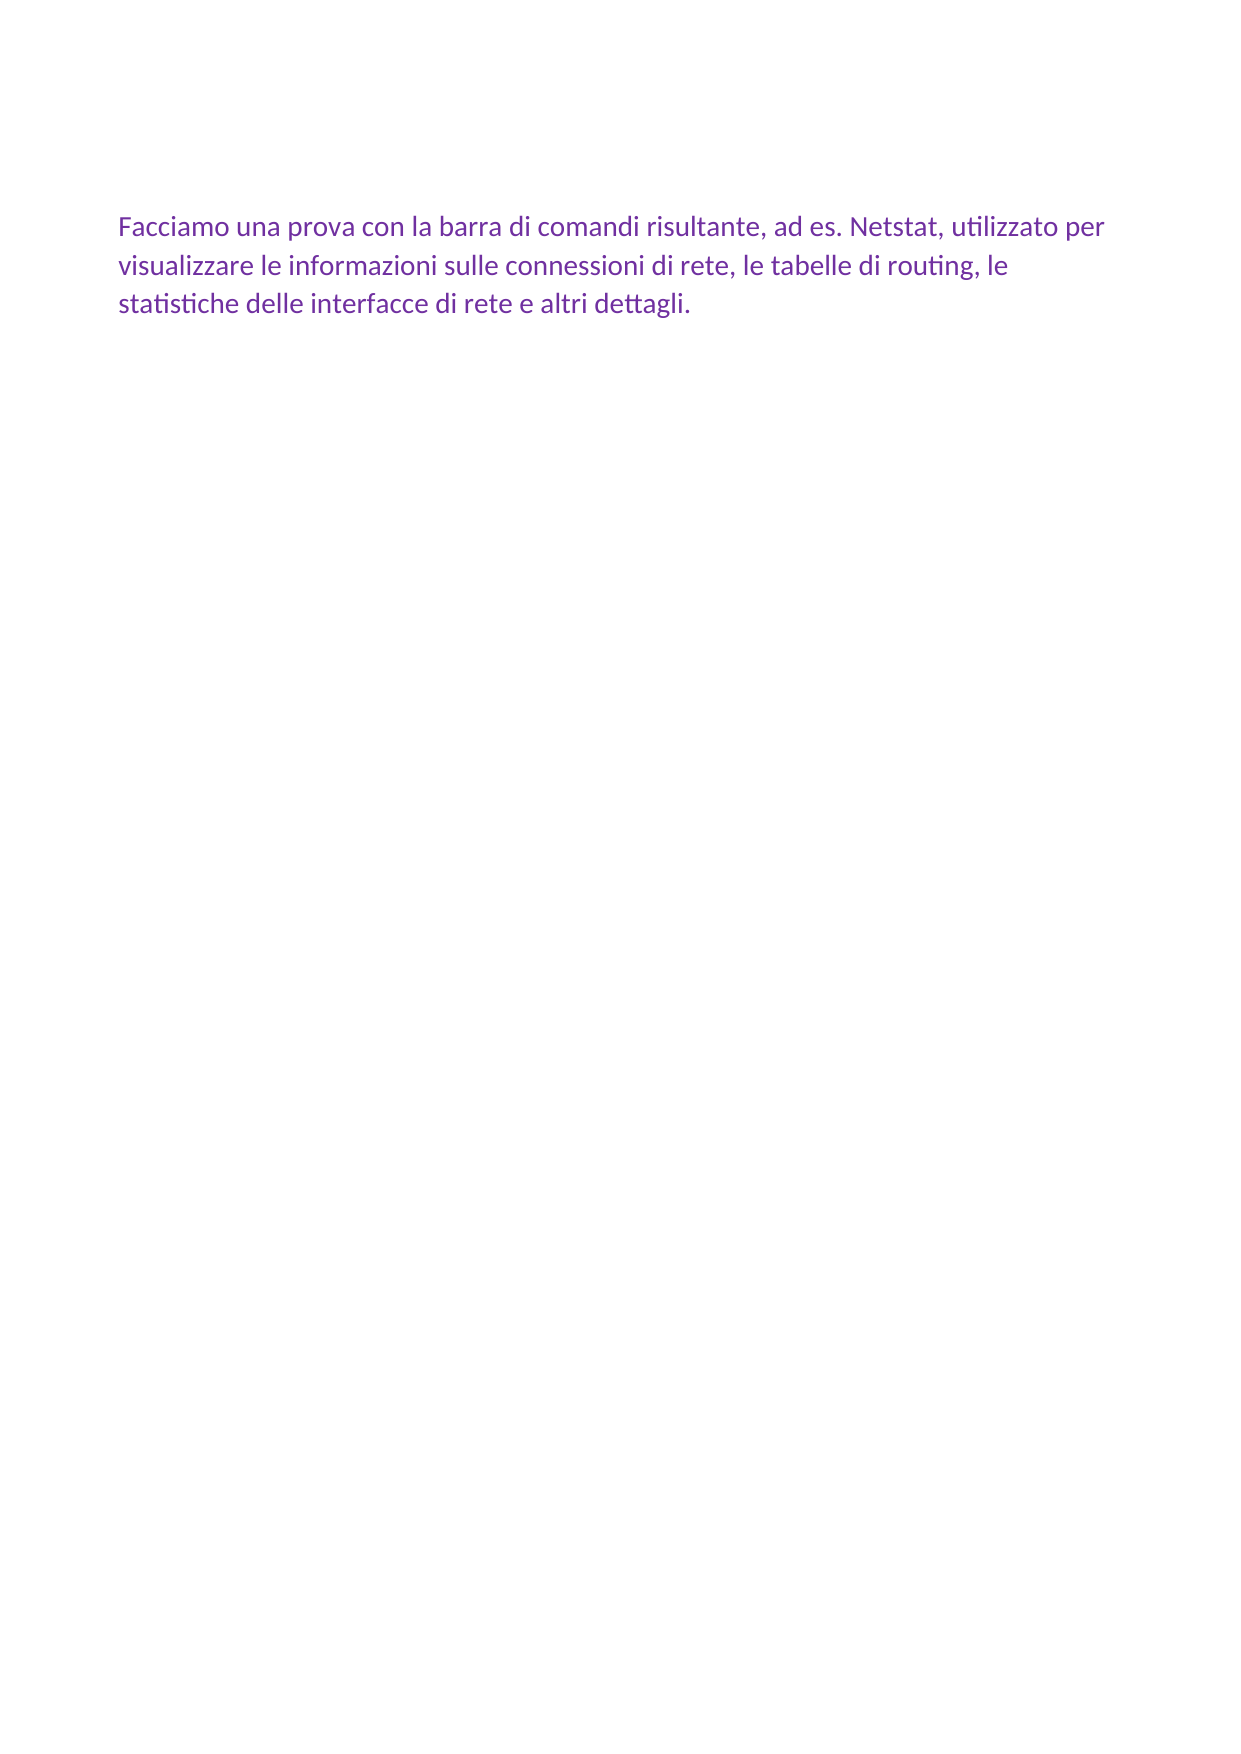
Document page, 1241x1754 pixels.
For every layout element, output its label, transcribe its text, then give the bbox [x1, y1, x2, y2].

text Facciamo una prova con la barra di comandi risultante, ad es. Netstat, utilizzato per visualizzare le informazioni sulle connessioni di rete, le tabelle di routing, le statistiche delle interfacce di rete e altri dettagli. [118, 208, 1122, 321]
